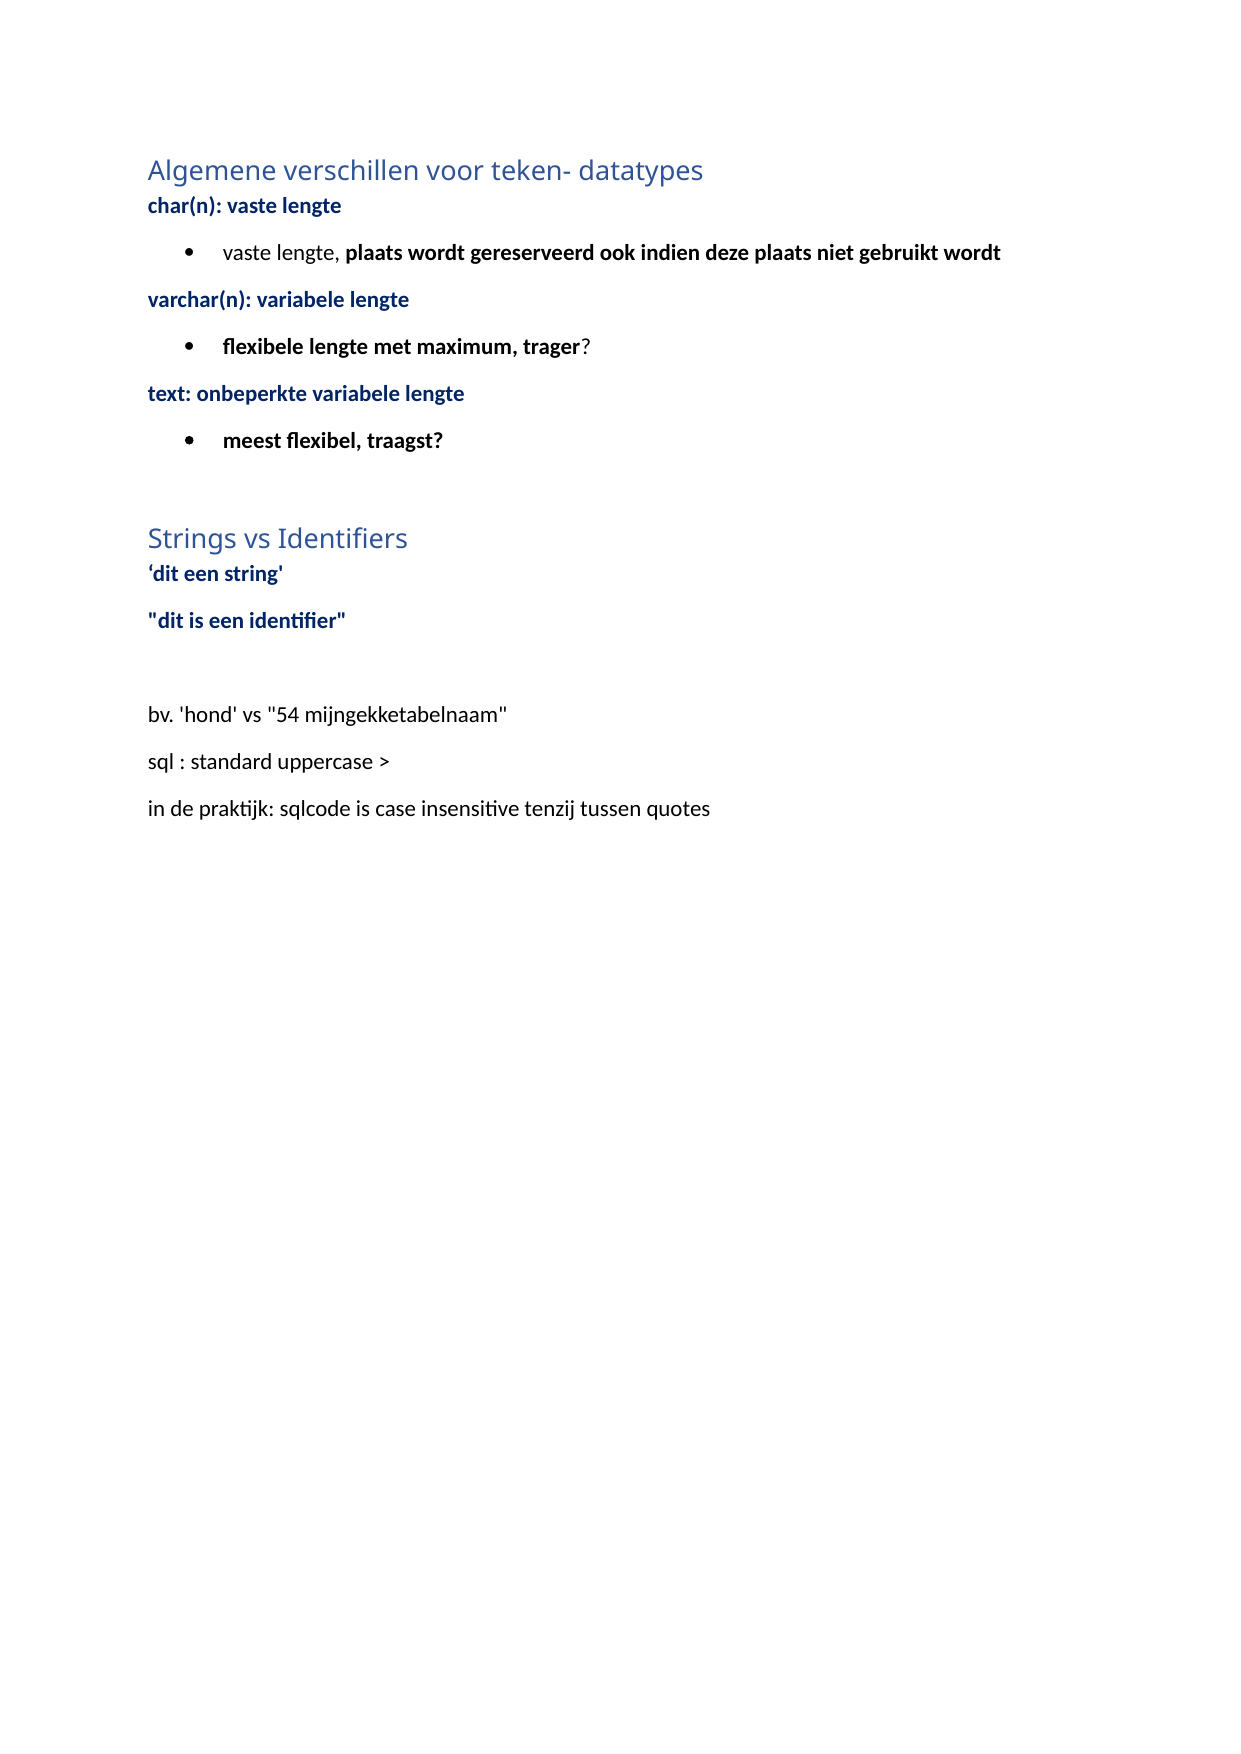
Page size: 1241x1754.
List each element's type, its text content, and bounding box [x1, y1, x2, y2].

text bv. 'hond' vs "54 mijngekketabelnaam" [148, 700, 1093, 728]
text text: onbeperkte variabele lengte [148, 379, 1093, 407]
text in de praktijk: sqlcode is case insensitive tenzij tussen quotes [148, 794, 1093, 822]
text varchar(n): variabele lengte [148, 285, 1093, 313]
subtitle Strings vs Identifiers [148, 520, 1093, 557]
list vaste lengte, plaats wordt gereserveerd ook indien deze plaats niet gebruikt wordt [185, 238, 1093, 266]
text sql : standard uppercase > [148, 747, 1093, 775]
list meest flexibel, traagst? [185, 426, 1093, 454]
text "dit is een identifier" [148, 606, 1093, 634]
subtitle Algemene verschillen voor teken- datatypes [148, 152, 1093, 189]
list flexibele lengte met maximum, trager? [185, 332, 1093, 360]
text char(n): vaste lengte [148, 192, 1093, 219]
text ‘dit een string' [148, 559, 1093, 587]
